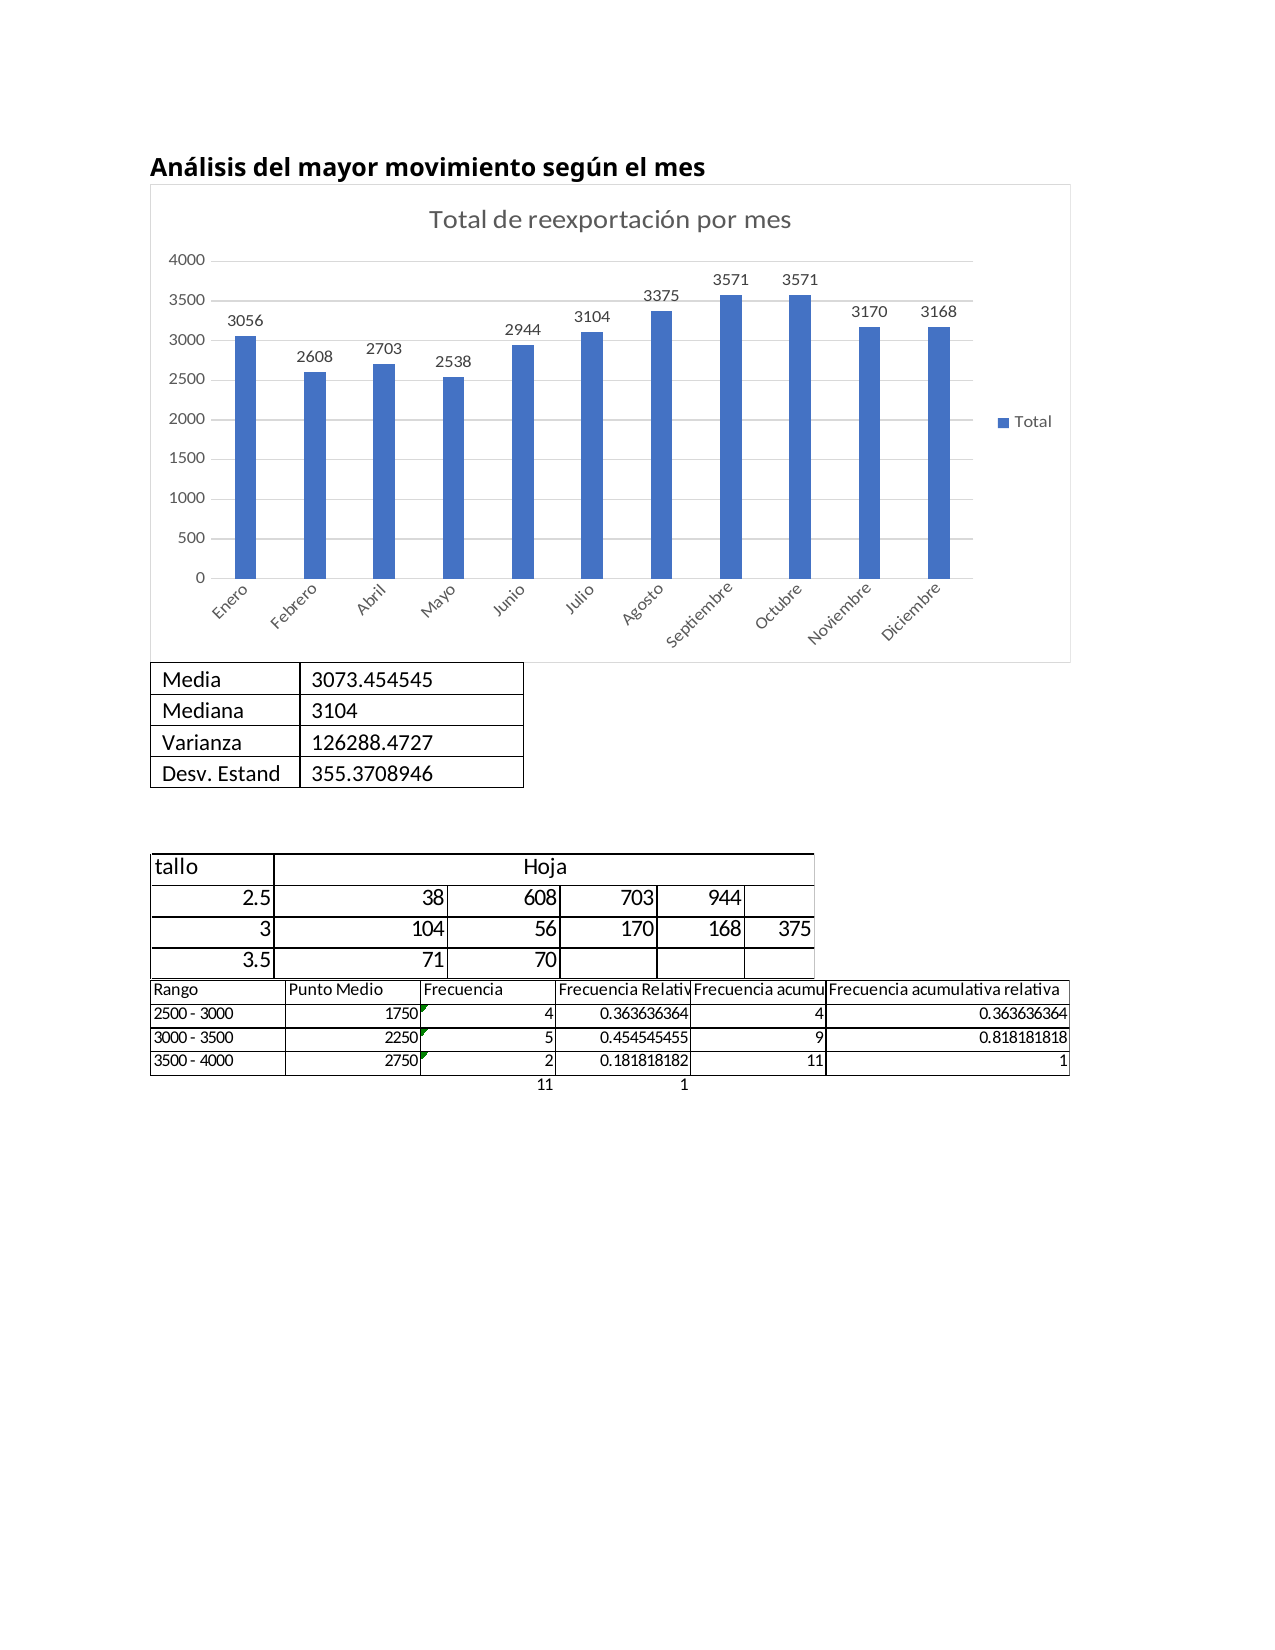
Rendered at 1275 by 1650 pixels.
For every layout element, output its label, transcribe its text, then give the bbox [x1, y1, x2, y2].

table_header 3073.454545 [301, 663, 523, 693]
table_cell Varianza [151, 726, 299, 756]
table_cell Desv. Estand [151, 757, 299, 787]
table_cell Mediana [151, 695, 299, 725]
table_cell 3104 [301, 695, 523, 725]
table_header Media [151, 663, 299, 693]
table_cell 355.3708946 [301, 757, 523, 787]
text Análisis del mayor movimiento según el mes [150, 150, 1125, 184]
table_cell 126288.4727 [301, 726, 523, 756]
